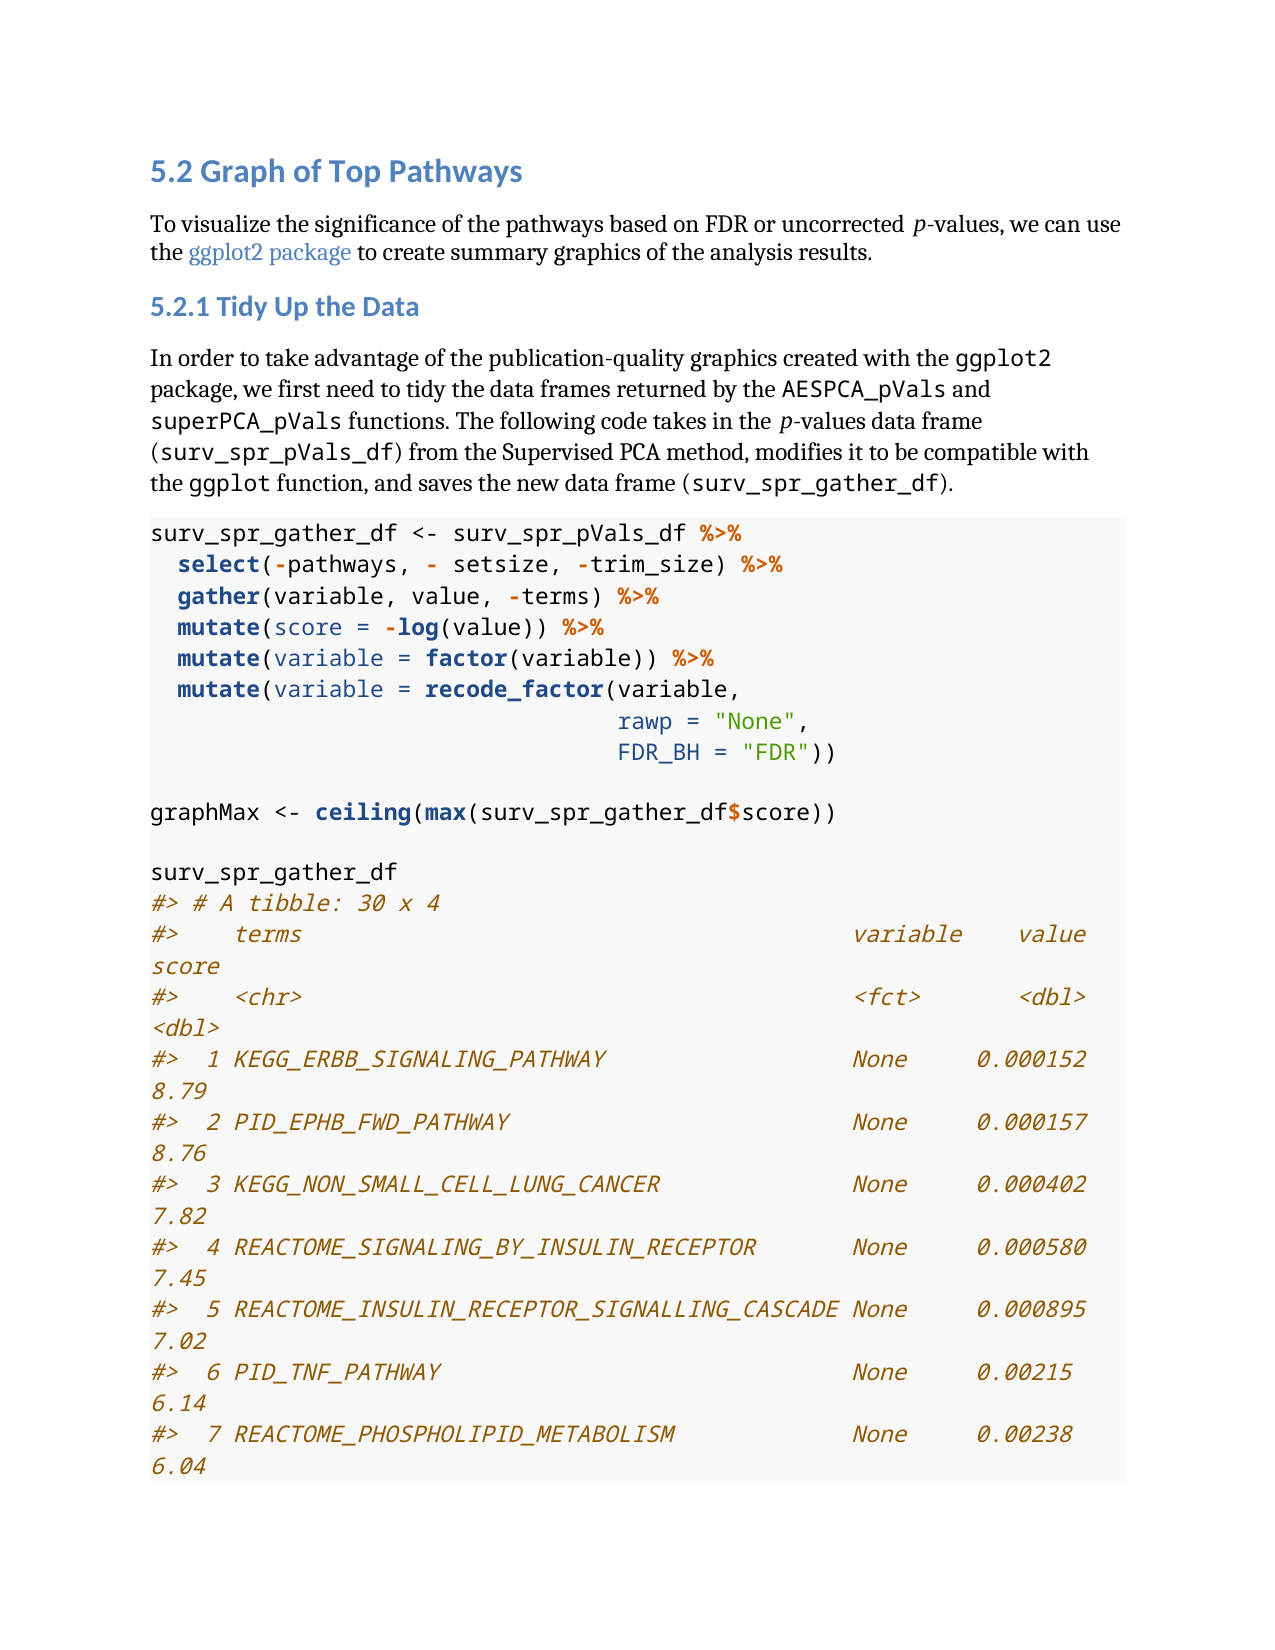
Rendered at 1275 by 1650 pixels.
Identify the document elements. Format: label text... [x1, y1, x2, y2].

text In order to take advantage of the publication-quality graphics created with the ggplot2 package, we first need to tidy the data frames returned by the AESPCA_pVals and superPCA_pVals functions. The following code takes in the -values data frame (surv_spr_pVals_df) from the Supervised PCA method, modifies it to be compatible with the ggplot function, and saves the new data frame (surv_spr_gather_df). [150, 342, 1125, 498]
subtitle 5.2.1 Tidy Up the Data [150, 288, 1125, 323]
subtitle 5.2 Graph of Top Pathways [150, 150, 1125, 191]
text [150, 517, 1125, 1481]
text To visualize the significance of the pathways based on FDR or uncorrected -values, we can use the ggplot2 package to create summary graphics of the analysis results. [150, 209, 1125, 267]
